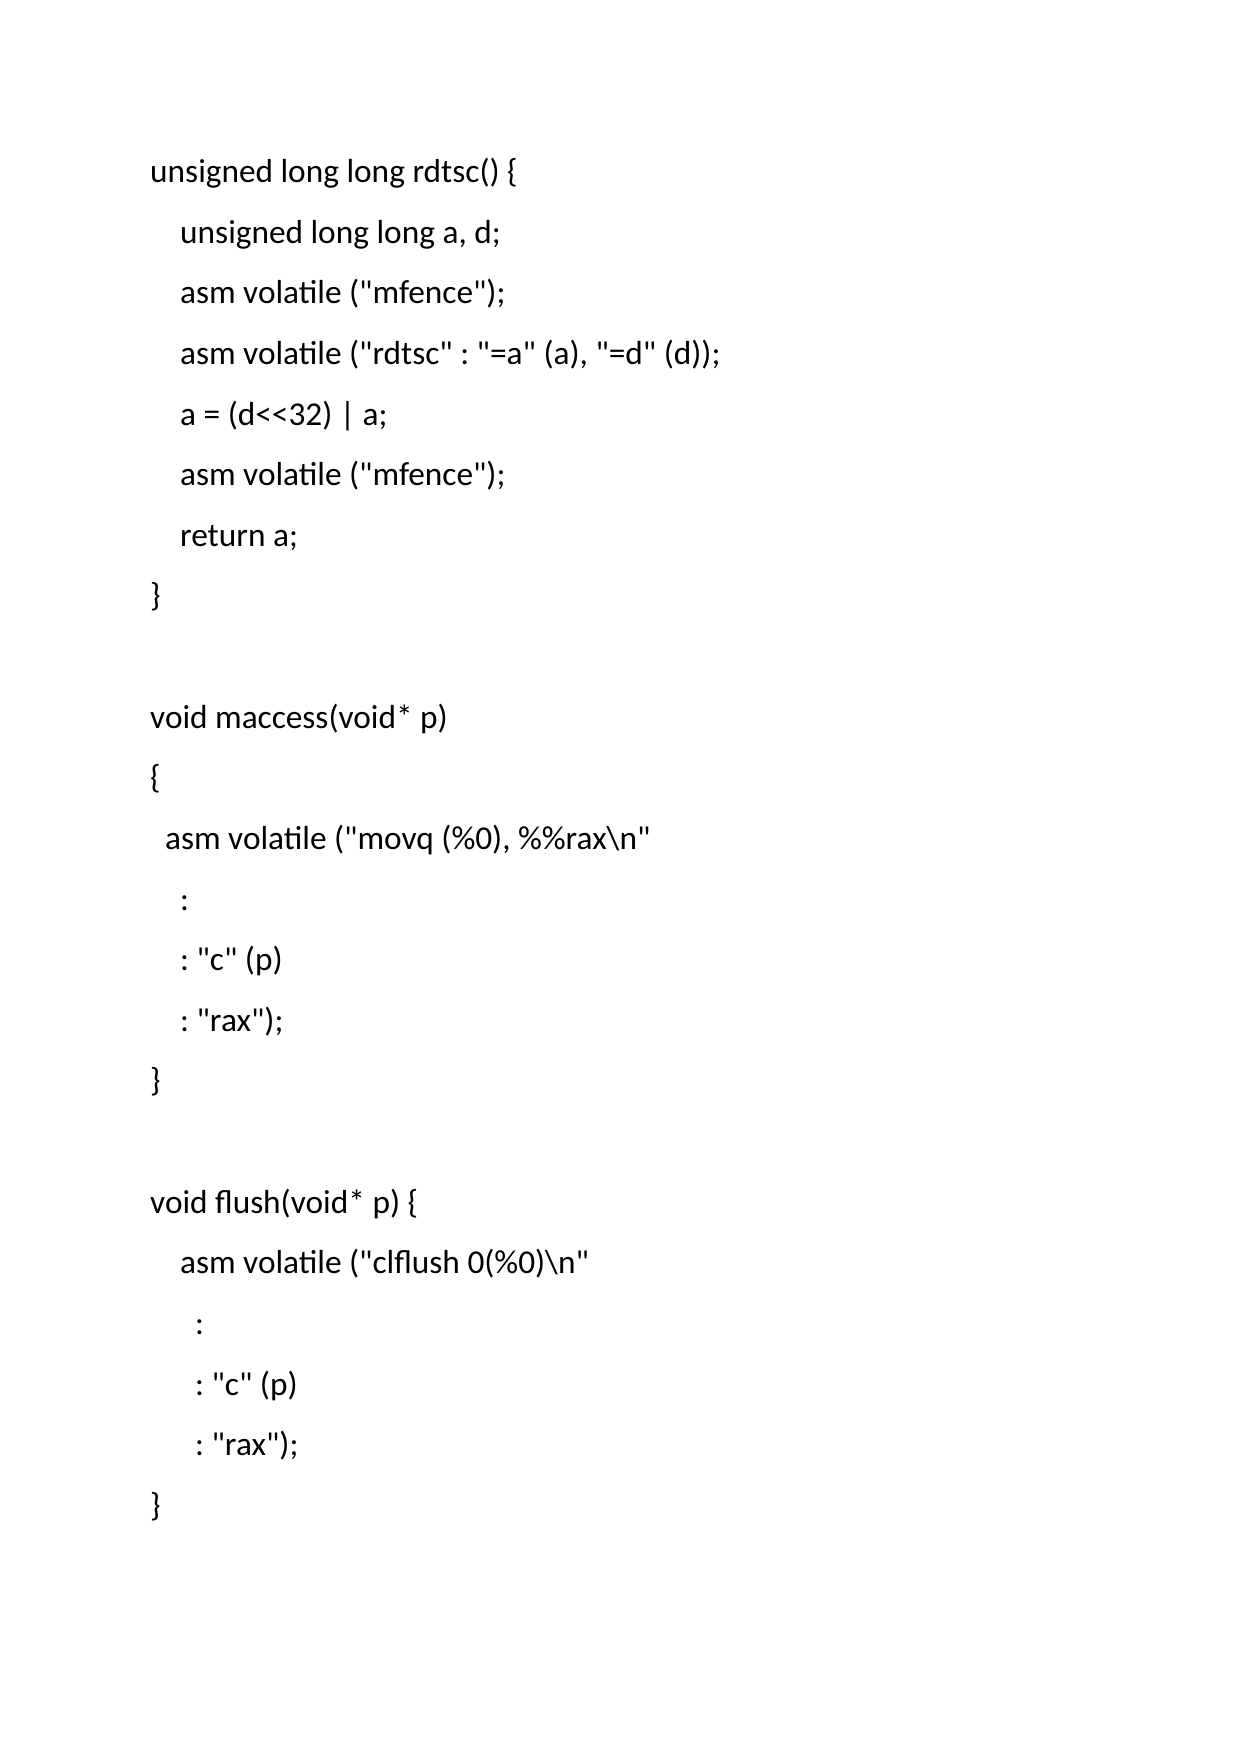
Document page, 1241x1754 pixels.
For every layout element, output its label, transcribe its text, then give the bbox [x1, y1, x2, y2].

text asm volatile ("mfence"); [150, 453, 1090, 494]
text asm volatile ("clflush 0(%0)\n" [150, 1241, 1090, 1282]
text : "rax"); [150, 1423, 1090, 1464]
text asm volatile ("rdtsc" : "=a" (a), "=d" (d)); [150, 332, 1090, 373]
text : "c" (p) [150, 938, 1090, 979]
text : "c" (p) [150, 1362, 1090, 1403]
text a = (d<<32) | a; [150, 392, 1090, 433]
text unsigned long long rdtsc() { [150, 150, 1090, 191]
text : [150, 877, 1090, 918]
text unsigned long long a, d; [150, 211, 1090, 251]
text void maccess(void* p) [150, 696, 1090, 736]
text } [150, 574, 1090, 615]
text : [150, 1302, 1090, 1343]
text asm volatile ("mfence"); [150, 271, 1090, 312]
text { [150, 756, 1090, 797]
text } [150, 1059, 1090, 1100]
text void flush(void* p) { [150, 1181, 1090, 1221]
text return a; [150, 514, 1090, 554]
text asm volatile ("movq (%0), %%rax\n" [150, 817, 1090, 858]
text } [150, 1484, 1090, 1524]
text : "rax"); [150, 999, 1090, 1039]
